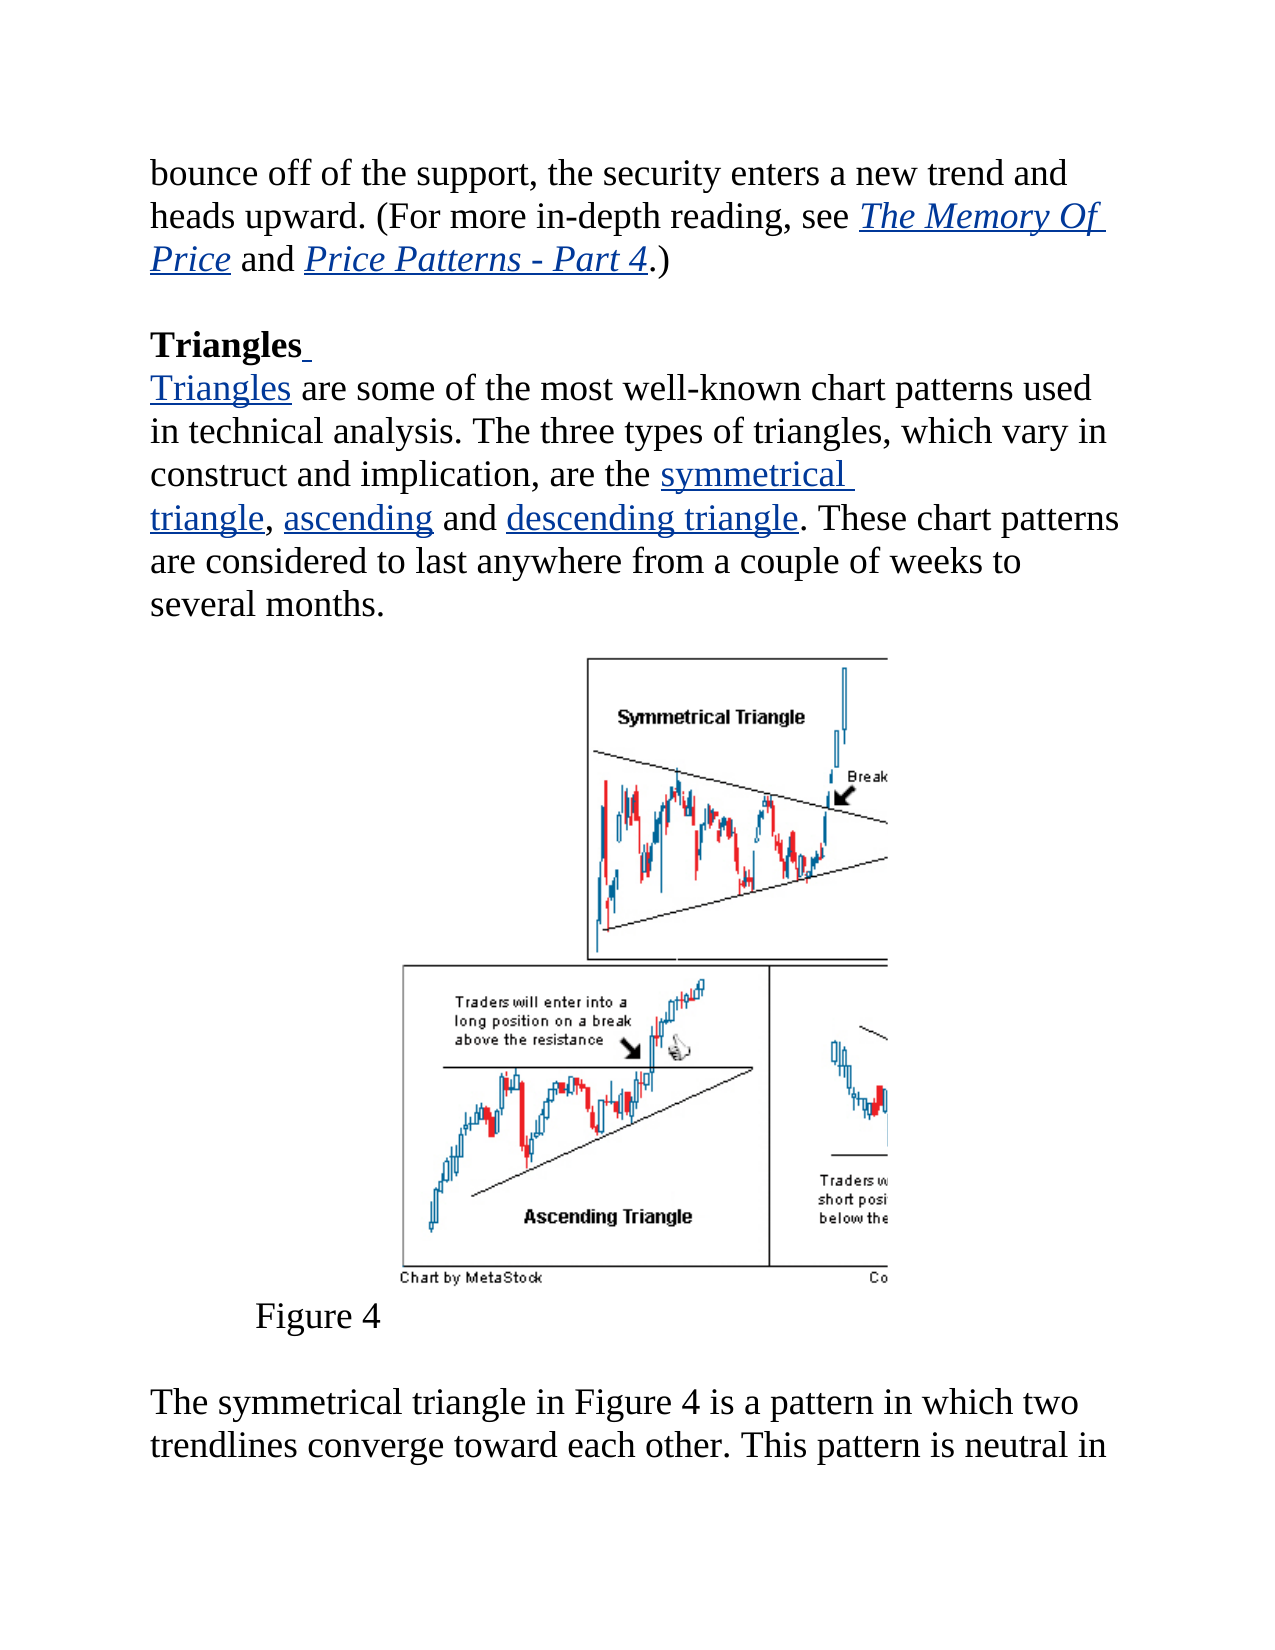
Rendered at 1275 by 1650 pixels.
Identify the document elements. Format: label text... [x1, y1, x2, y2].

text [150, 1336, 1125, 1466]
picture [387, 649, 888, 1294]
table_header Figure 4 [255, 1293, 1020, 1336]
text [150, 150, 1125, 624]
